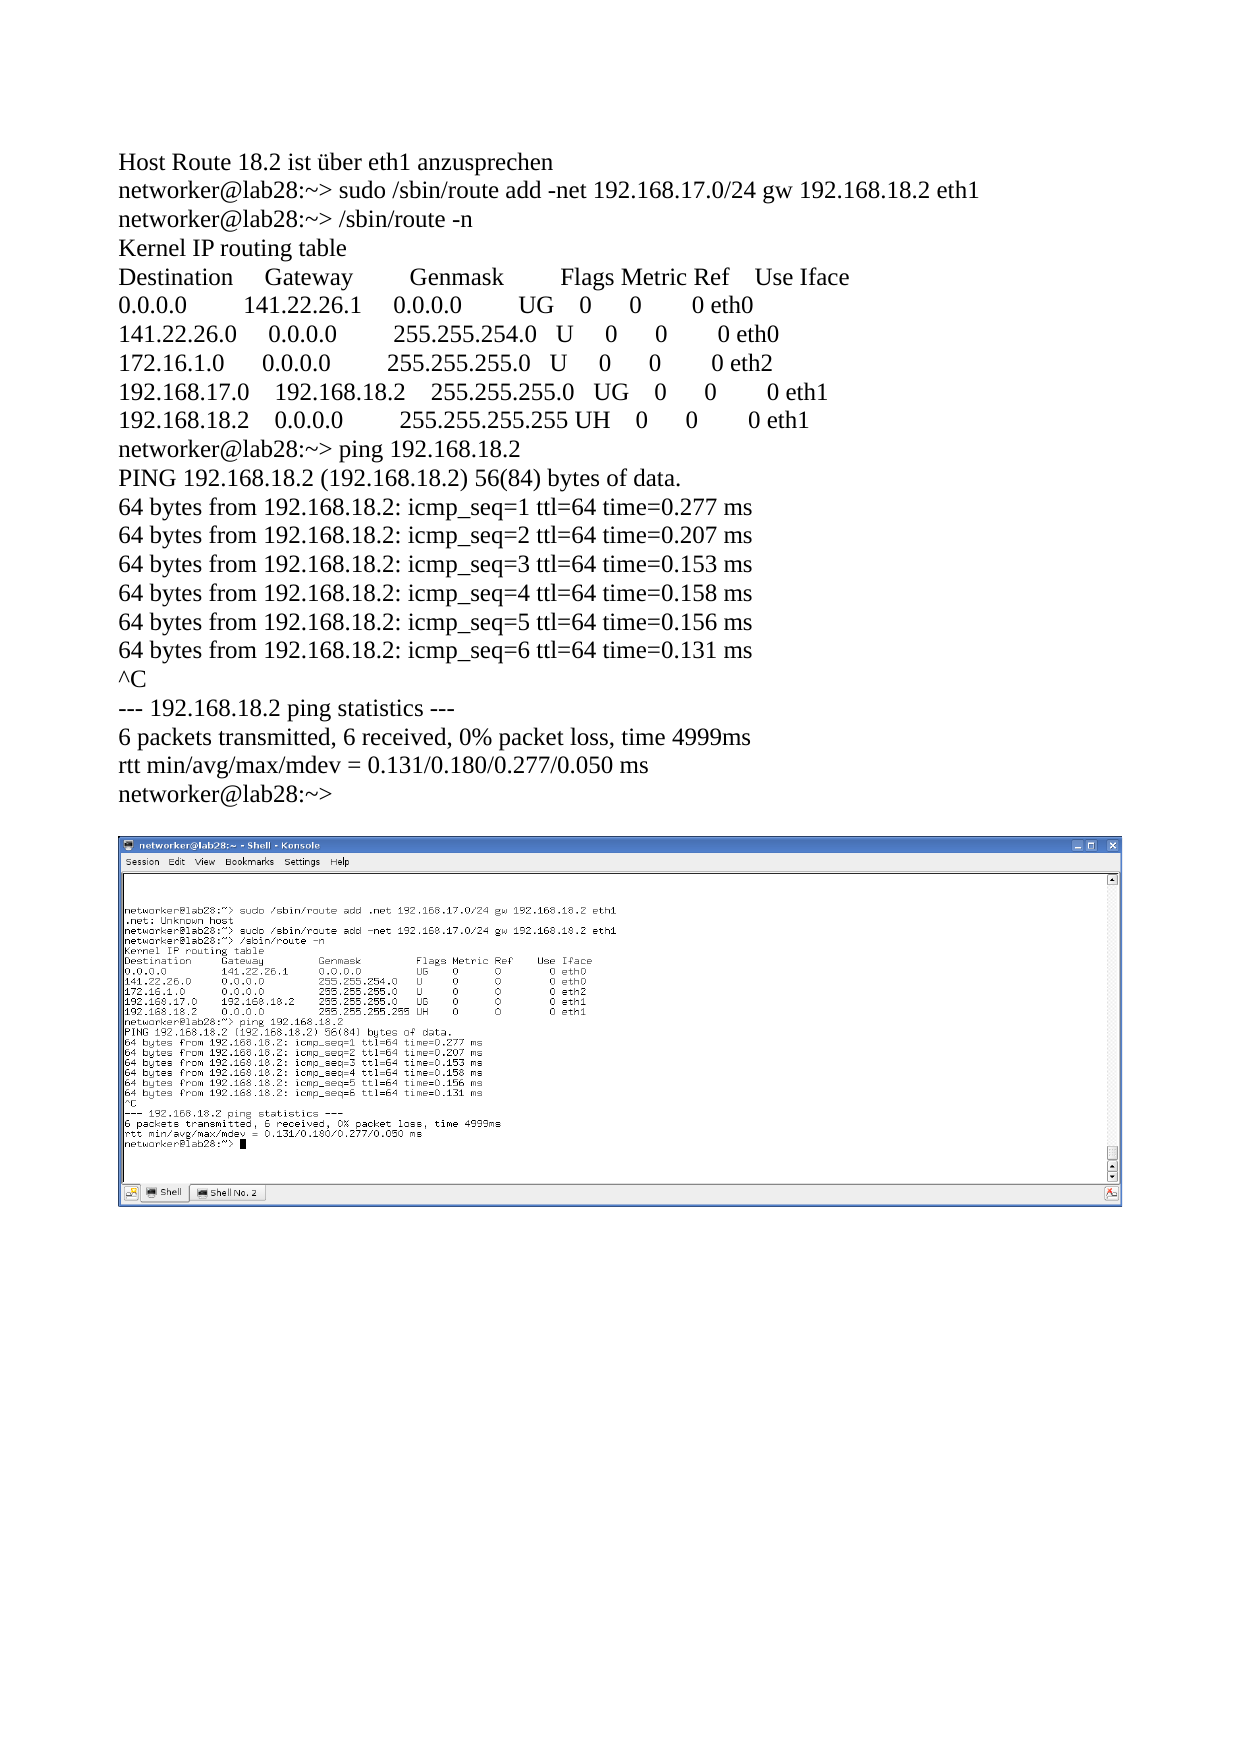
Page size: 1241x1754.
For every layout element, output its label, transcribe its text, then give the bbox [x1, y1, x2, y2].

text 64 bytes from 192.168.18.2: icmp_seq=6 ttl=64 time=0.131 ms [118, 636, 1122, 664]
text 172.16.1.0 0.0.0.0 255.255.255.0 U 0 0 0 eth2 [118, 348, 1122, 377]
text 192.168.17.0 192.168.18.2 255.255.255.0 UG 0 0 0 eth1 [118, 377, 1122, 406]
text Destination Gateway Genmask Flags Metric Ref Use Iface [118, 262, 1122, 291]
text networker@lab28:~> [118, 779, 1122, 808]
text 64 bytes from 192.168.18.2: icmp_seq=5 ttl=64 time=0.156 ms [118, 607, 1122, 636]
text networker@lab28:~> /sbin/route -n [118, 204, 1122, 233]
text rtt min/avg/max/mdev = 0.131/0.180/0.277/0.050 ms [118, 751, 1122, 779]
text 6 packets transmitted, 6 received, 0% packet loss, time 4999ms [118, 722, 1122, 751]
text 64 bytes from 192.168.18.2: icmp_seq=1 ttl=64 time=0.277 ms [118, 492, 1122, 521]
text 141.22.26.0 0.0.0.0 255.255.254.0 U 0 0 0 eth0 [118, 319, 1122, 348]
text Kernel IP routing table [118, 233, 1122, 262]
text 64 bytes from 192.168.18.2: icmp_seq=2 ttl=64 time=0.207 ms [118, 521, 1122, 549]
text 64 bytes from 192.168.18.2: icmp_seq=3 ttl=64 time=0.153 ms [118, 549, 1122, 578]
text Host Route 18.2 ist über eth1 anzusprechen [118, 147, 1122, 176]
text 0.0.0.0 141.22.26.1 0.0.0.0 UG 0 0 0 eth0 [118, 291, 1122, 319]
text ^C [118, 664, 1122, 693]
text 192.168.18.2 0.0.0.0 255.255.255.255 UH 0 0 0 eth1 [118, 406, 1122, 434]
text networker@lab28:~> sudo /sbin/route add -net 192.168.17.0/24 gw 192.168.18.2 eth1 [118, 176, 1122, 204]
picture [118, 836, 1123, 1207]
text networker@lab28:~> ping 192.168.18.2 [118, 434, 1122, 463]
text 64 bytes from 192.168.18.2: icmp_seq=4 ttl=64 time=0.158 ms [118, 578, 1122, 607]
text PING 192.168.18.2 (192.168.18.2) 56(84) bytes of data. [118, 463, 1122, 492]
text --- 192.168.18.2 ping statistics --- [118, 693, 1122, 722]
